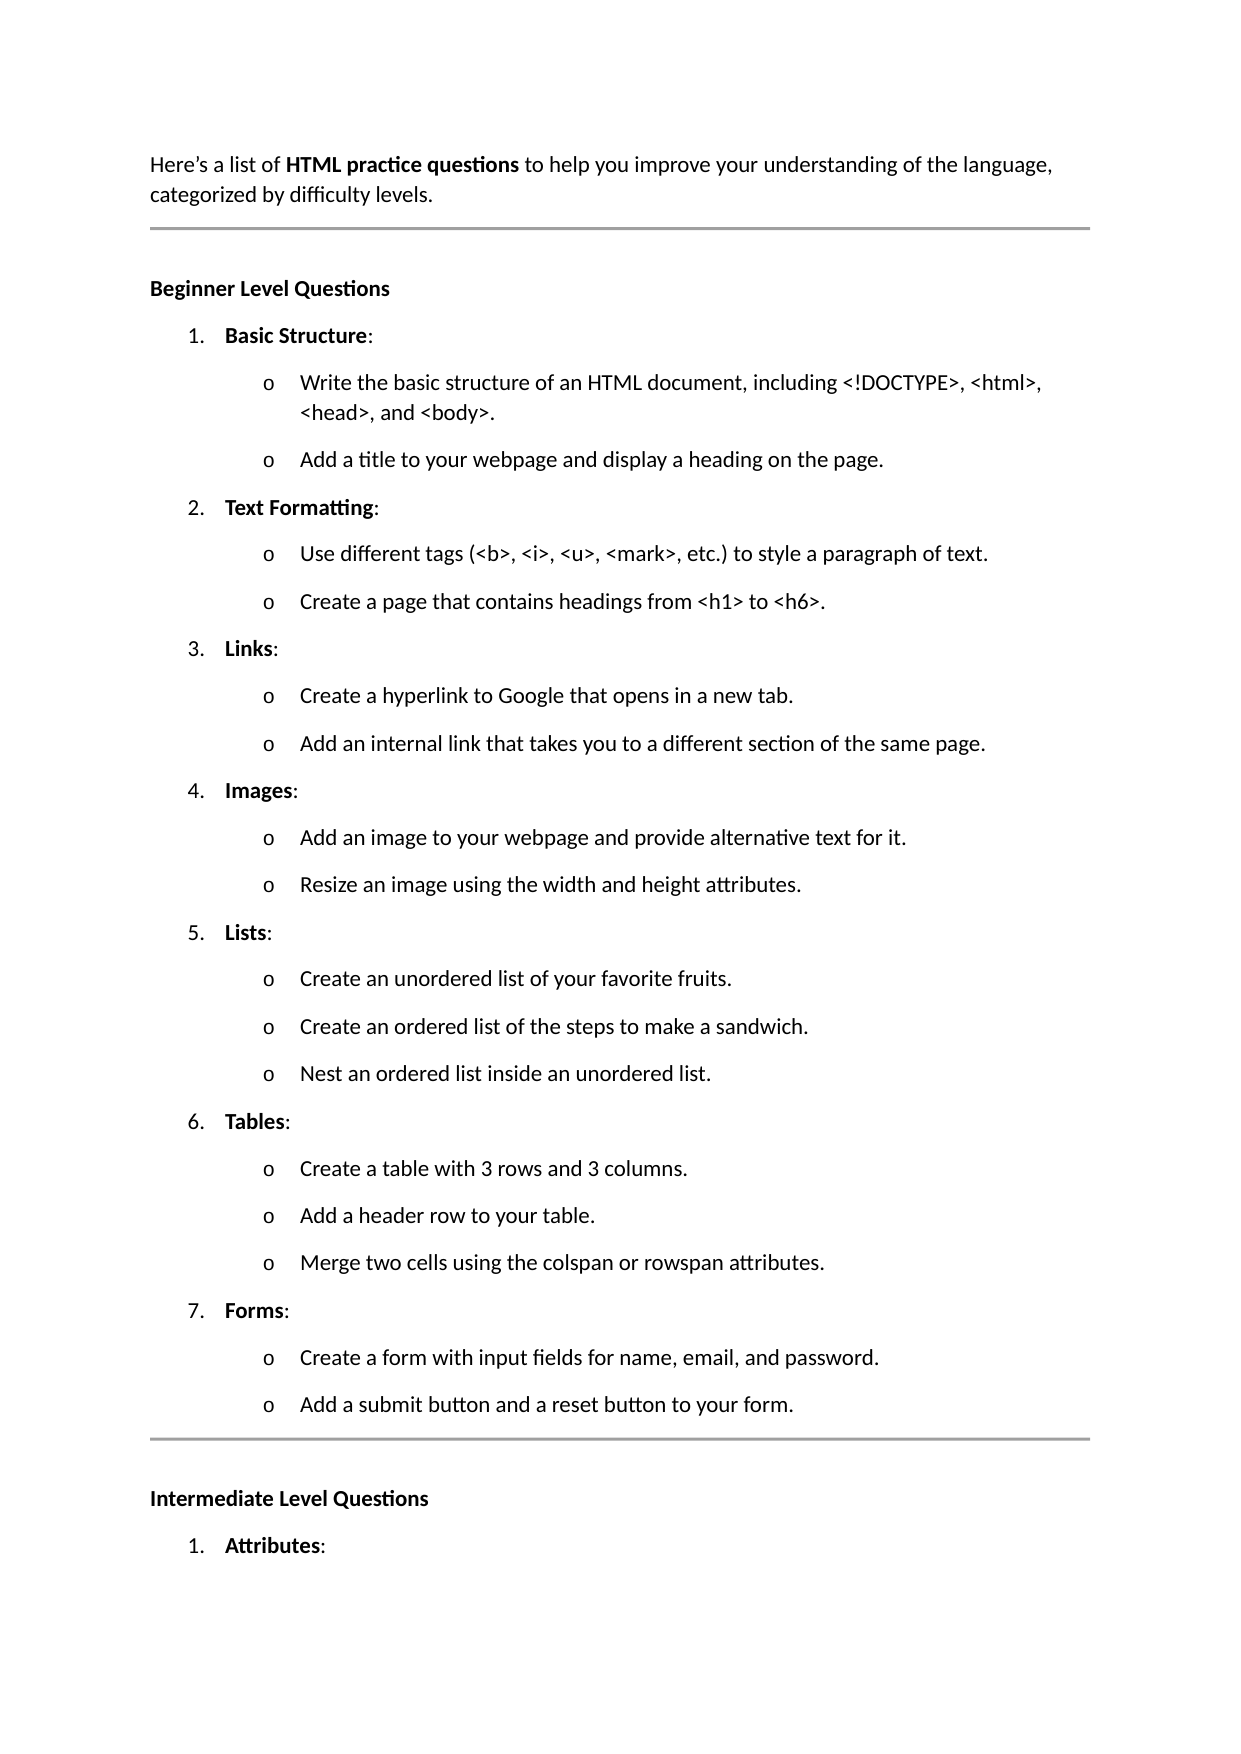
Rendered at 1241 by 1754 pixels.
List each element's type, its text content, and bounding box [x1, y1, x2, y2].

list Add an internal link that takes you to a different section of the same page. [262, 729, 1090, 757]
list Links: [187, 634, 1090, 662]
list Create a table with 3 rows and 3 columns. [262, 1154, 1090, 1182]
list Basic Structure: [187, 321, 1090, 349]
text Beginner Level Questions [150, 274, 1090, 302]
list Use different tags (<b>, <i>, <u>, <mark>, etc.) to style a paragraph of text. [262, 539, 1090, 568]
list Create a form with input fields for name, email, and password. [262, 1343, 1090, 1371]
list Add a header row to your table. [262, 1201, 1090, 1229]
text Here’s a list of HTML practice questions to help you improve your understanding of the language, categorized by difficulty levels. [150, 150, 1090, 208]
list Tables: [187, 1107, 1090, 1135]
list Text Formatting: [187, 493, 1090, 521]
list Add a title to your webpage and display a heading on the page. [262, 445, 1090, 474]
list Create a hyperlink to Google that opens in a new tab. [262, 681, 1090, 710]
list Merge two cells using the colspan or rowspan attributes. [262, 1248, 1090, 1277]
list Write the basic structure of an HTML document, including <!DOCTYPE>, <html>, <head>, and <body>. [262, 368, 1090, 426]
list Add an image to your webpage and provide alternative text for it. [262, 823, 1090, 851]
list Add a submit button and a reset button to your form. [262, 1390, 1090, 1419]
list Lists: [187, 918, 1090, 946]
list Images: [187, 776, 1090, 804]
list Resize an image using the width and height attributes. [262, 870, 1090, 899]
list Attributes: [187, 1531, 1090, 1559]
text Intermediate Level Questions [150, 1484, 1090, 1512]
list Forms: [187, 1296, 1090, 1324]
list Create an ordered list of the steps to make a sandwich. [262, 1012, 1090, 1041]
list Create an unordered list of your favorite fruits. [262, 964, 1090, 993]
list Create a page that contains headings from <h1> to <h6>. [262, 587, 1090, 616]
list Nest an ordered list inside an unordered list. [262, 1059, 1090, 1088]
